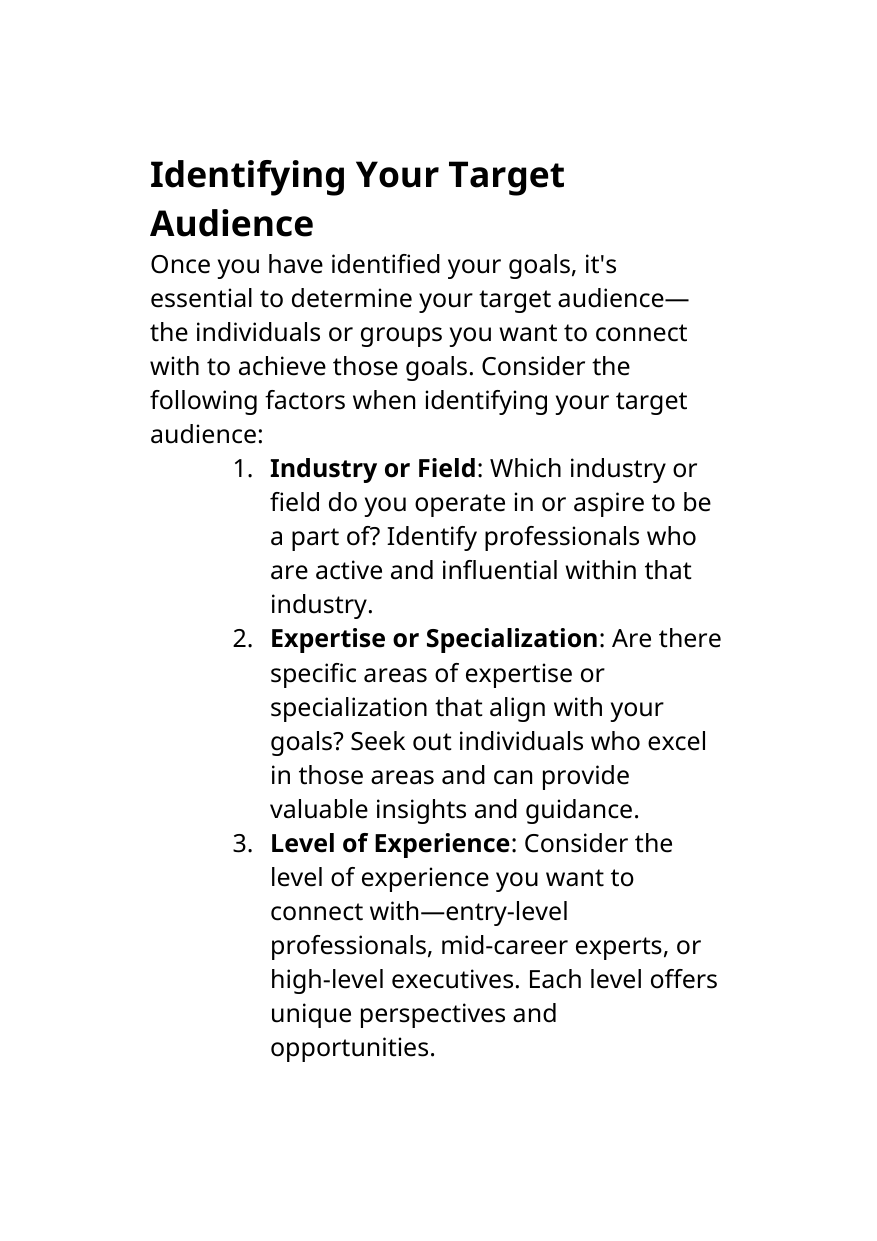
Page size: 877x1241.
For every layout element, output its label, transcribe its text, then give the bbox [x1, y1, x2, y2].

list Industry or Field: Which industry or field do you operate in or aspire to be a part of? Identify professionals who are active and influential within that industry. [232, 451, 727, 621]
list Level of Experience: Consider the level of experience you want to connect with—entry-level professionals, mid-career experts, or high-level executives. Each level offers unique perspectives and opportunities. [232, 826, 727, 1064]
subtitle Identifying Your Target Audience [150, 150, 727, 246]
text Once you have identified your goals, it's essential to determine your target audience—the individuals or groups you want to connect with to achieve those goals. Consider the following factors when identifying your target audience: [150, 246, 727, 451]
list Expertise or Specialization: Are there specific areas of expertise or specialization that align with your goals? Seek out individuals who excel in those areas and can provide valuable insights and guidance. [232, 621, 727, 826]
